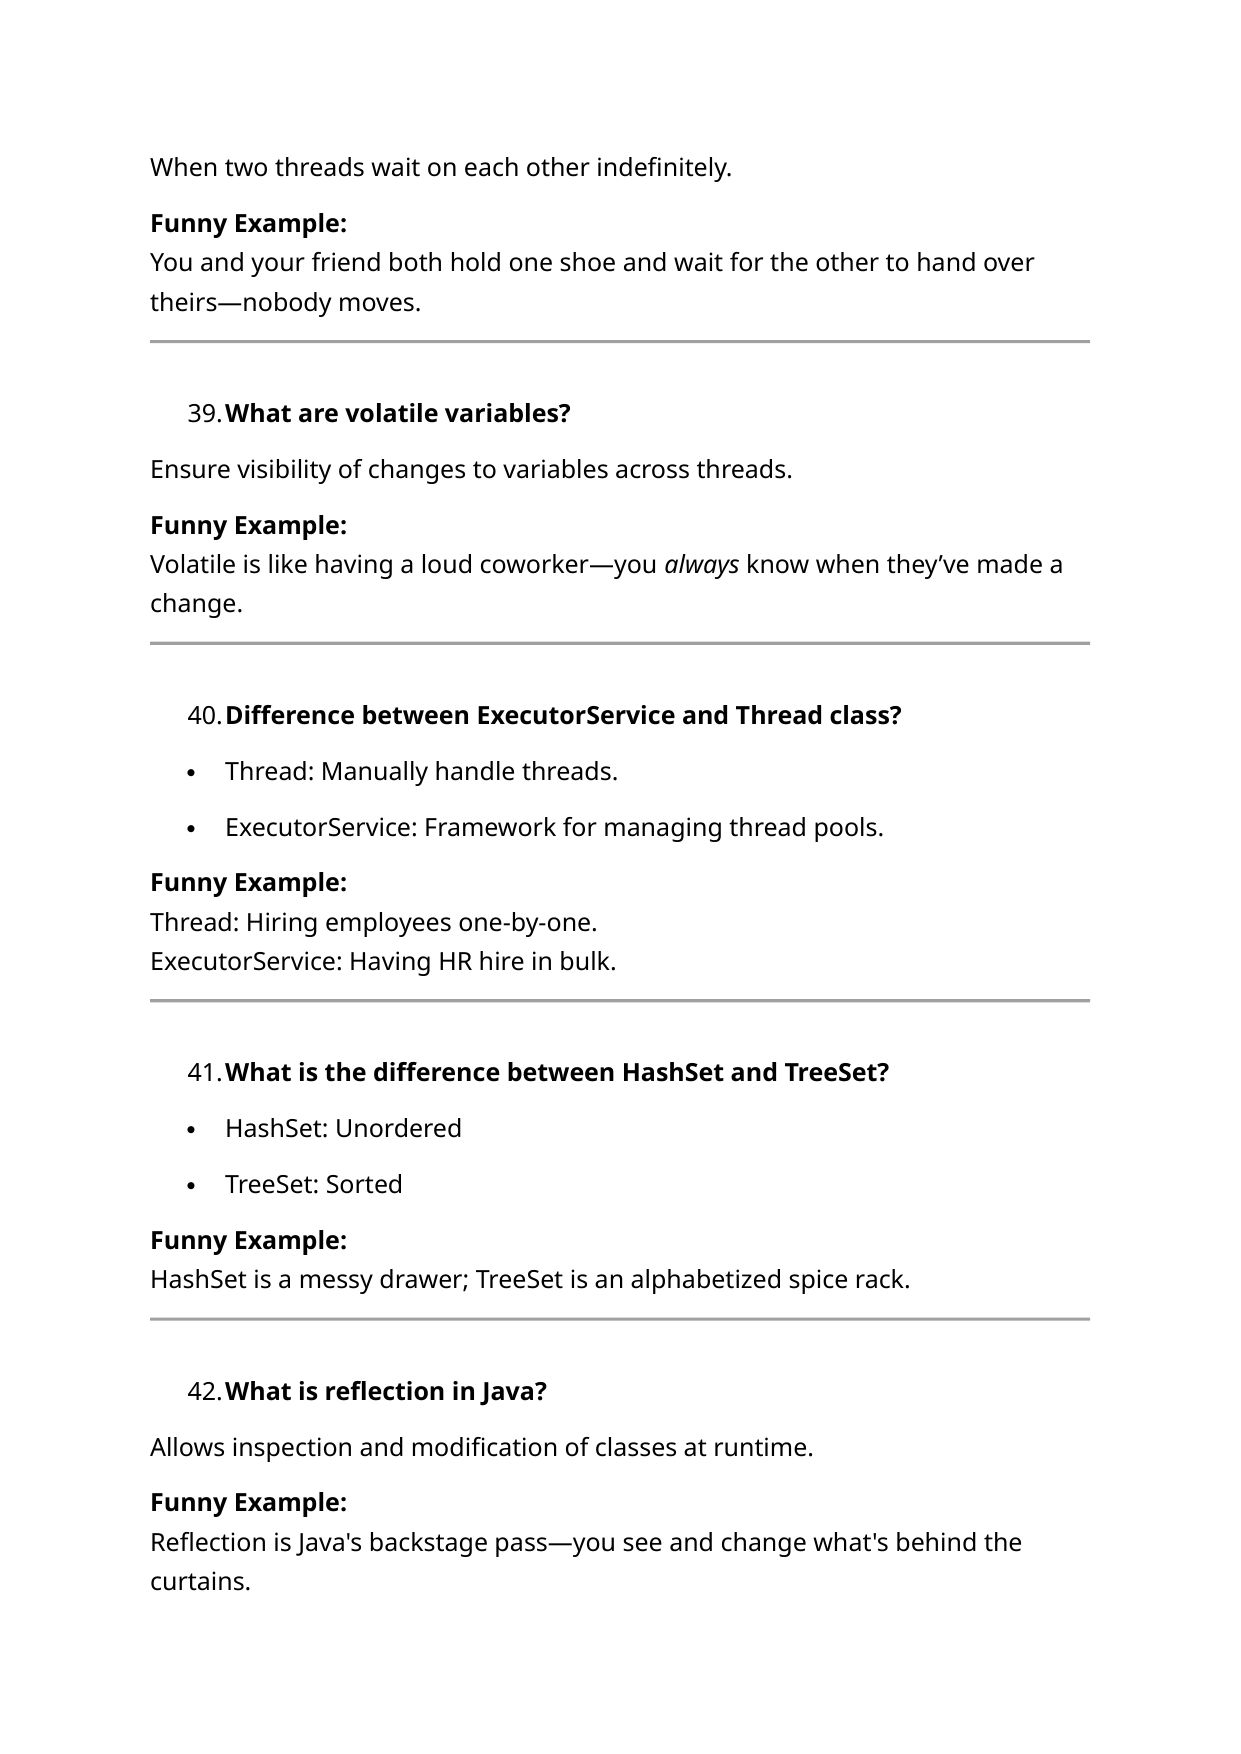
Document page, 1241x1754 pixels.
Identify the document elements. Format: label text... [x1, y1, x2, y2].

text Funny Example: Volatile is like having a loud coworker—you always know when they’ve made a change. [150, 507, 1090, 620]
list HashSet: Unordered [187, 1111, 1090, 1145]
text Funny Example: HashSet is a messy drawer; TreeSet is an alphabetized spice rack. [150, 1222, 1090, 1296]
list What is the difference between HashSet and TreeSet? [187, 1055, 1090, 1089]
text Funny Example: You and your friend both hold one shoe and wait for the other to hand over theirs—nobody moves. [150, 206, 1090, 318]
list What is reflection in Java? [187, 1373, 1090, 1407]
text Funny Example: Reflection is Java's backstage pass—you see and change what's behind the curtains. [150, 1485, 1090, 1597]
list Thread: Manually handle threads. [187, 753, 1090, 787]
list What are volatile variables? [187, 396, 1090, 430]
text Funny Example: Thread: Hiring employees one-by-one. ExecutorService: Having HR hire in bulk. [150, 865, 1090, 977]
list ExecutorService: Framework for managing thread pools. [187, 809, 1090, 843]
text Ensure visibility of changes to variables across threads. [150, 452, 1090, 486]
text When two threads wait on each other indefinitely. [150, 150, 1090, 184]
text Allows inspection and modification of classes at runtime. [150, 1429, 1090, 1463]
list Difference between ExecutorService and Thread class? [187, 697, 1090, 732]
list TreeSet: Sorted [187, 1167, 1090, 1201]
